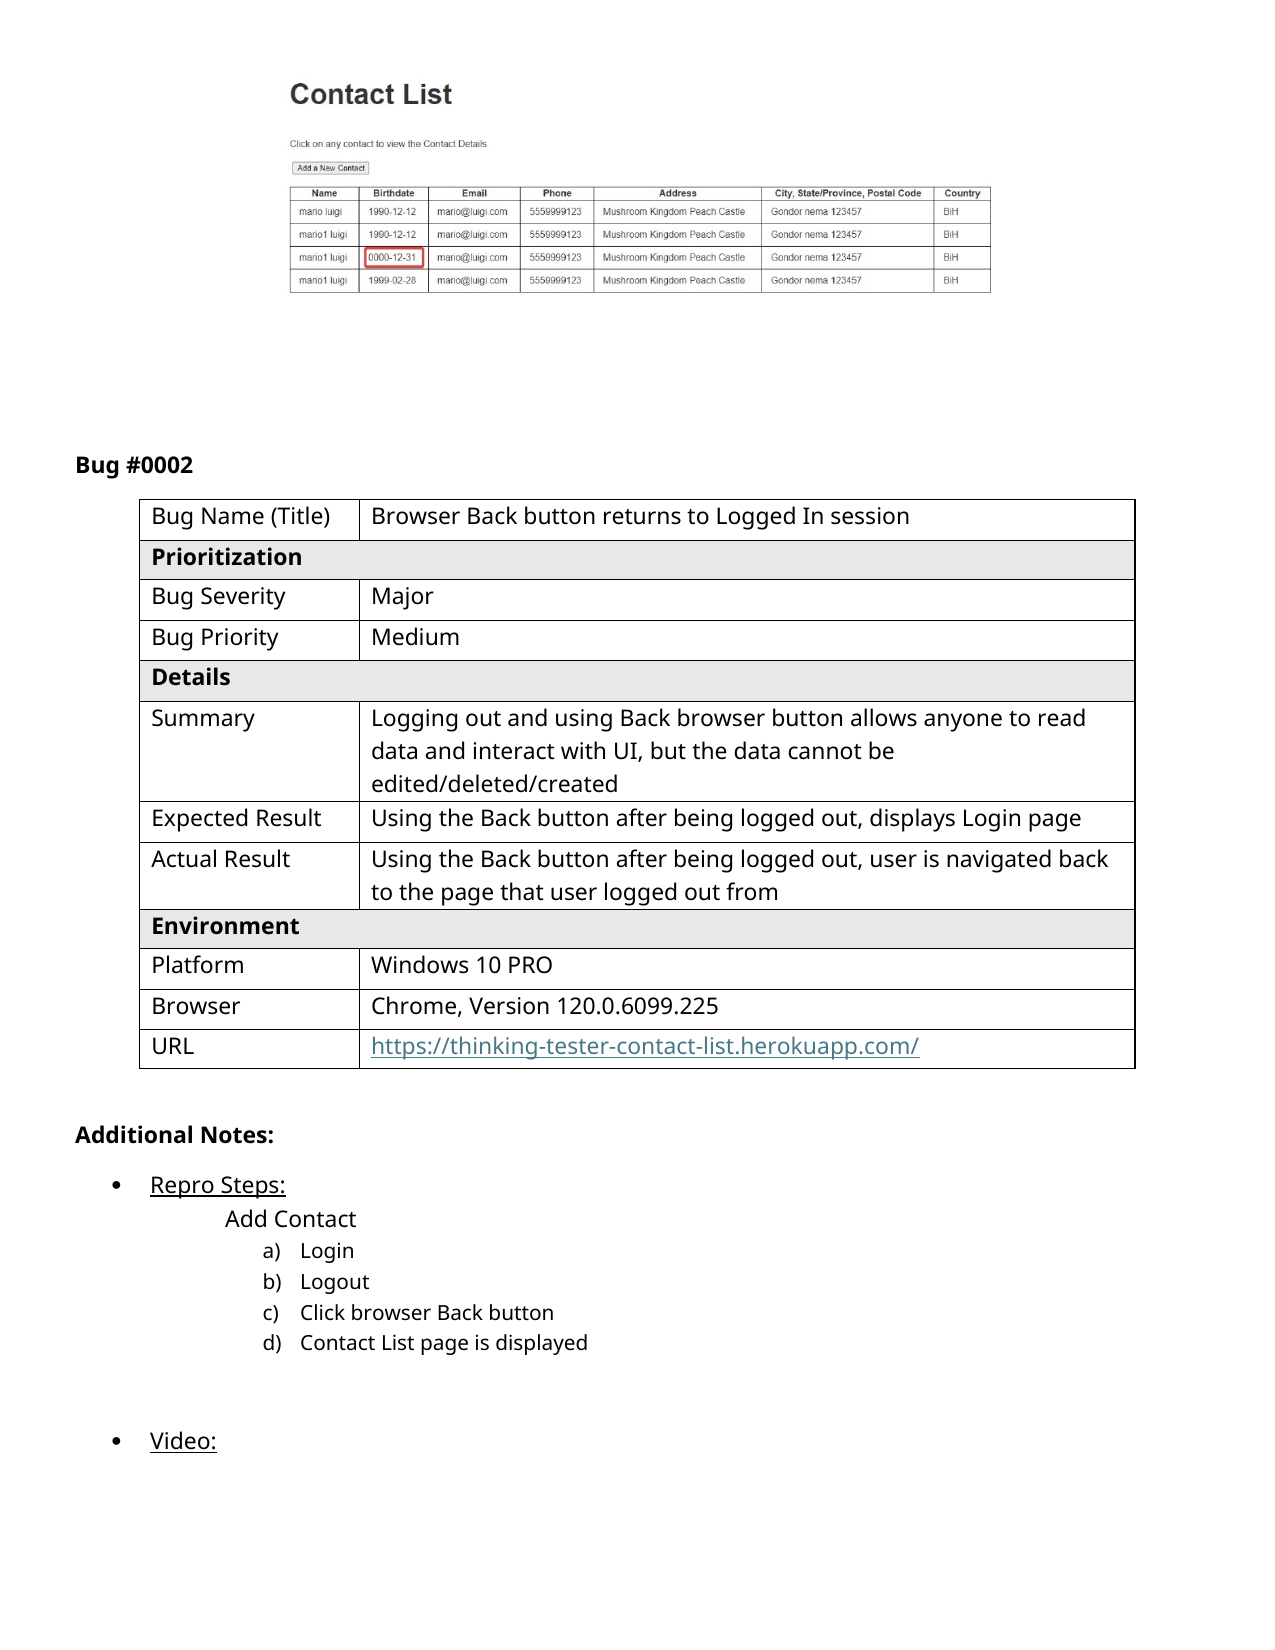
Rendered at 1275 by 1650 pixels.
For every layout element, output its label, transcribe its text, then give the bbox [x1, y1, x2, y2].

list Video: [112, 1425, 1200, 1457]
list Repro Steps: [112, 1169, 1200, 1200]
table_cell Bug Severity [140, 580, 359, 619]
table_cell Chrome, Version 120.0.6099.225 [360, 990, 1134, 1029]
table_cell Browser [140, 990, 359, 1029]
table_cell Prioritization [140, 541, 1134, 579]
table_cell Details [140, 661, 1134, 701]
table_cell URL [140, 1030, 359, 1068]
text Bug #0002 [75, 449, 1200, 481]
table_cell Windows 10 PRO [360, 949, 1134, 988]
table_cell Major [360, 580, 1134, 619]
table_cell Platform [140, 949, 359, 988]
text Additional Notes: [75, 1119, 1200, 1150]
list Add Contact [150, 1203, 1200, 1234]
table_header Bug Name (Title) [140, 500, 359, 540]
table_cell Logging out and using Back browser button allows anyone to read data and interact with UI, but the data cannot be edited/deleted/created [360, 702, 1134, 801]
table_cell Summary [140, 702, 359, 801]
list Login [262, 1236, 1200, 1265]
table_cell Environment [140, 910, 1134, 948]
list Contact List page is displayed [262, 1328, 1200, 1357]
table_cell Actual Result [140, 843, 359, 909]
list Logout [262, 1267, 1200, 1295]
table_cell Using the Back button after being logged out, displays Login page [360, 802, 1134, 842]
table_cell Expected Result [140, 802, 359, 842]
table_cell https://thinking-tester-contact-list.herokuapp.com/ [360, 1030, 1134, 1068]
picture [276, 75, 999, 305]
list Click browser Back button [262, 1298, 1200, 1326]
table_cell Bug Priority [140, 621, 359, 660]
table_cell Medium [360, 621, 1134, 660]
table_header Browser Back button returns to Logged In session [360, 500, 1134, 540]
table_cell Using the Back button after being logged out, user is navigated back to the page that user logged out from [360, 843, 1134, 909]
